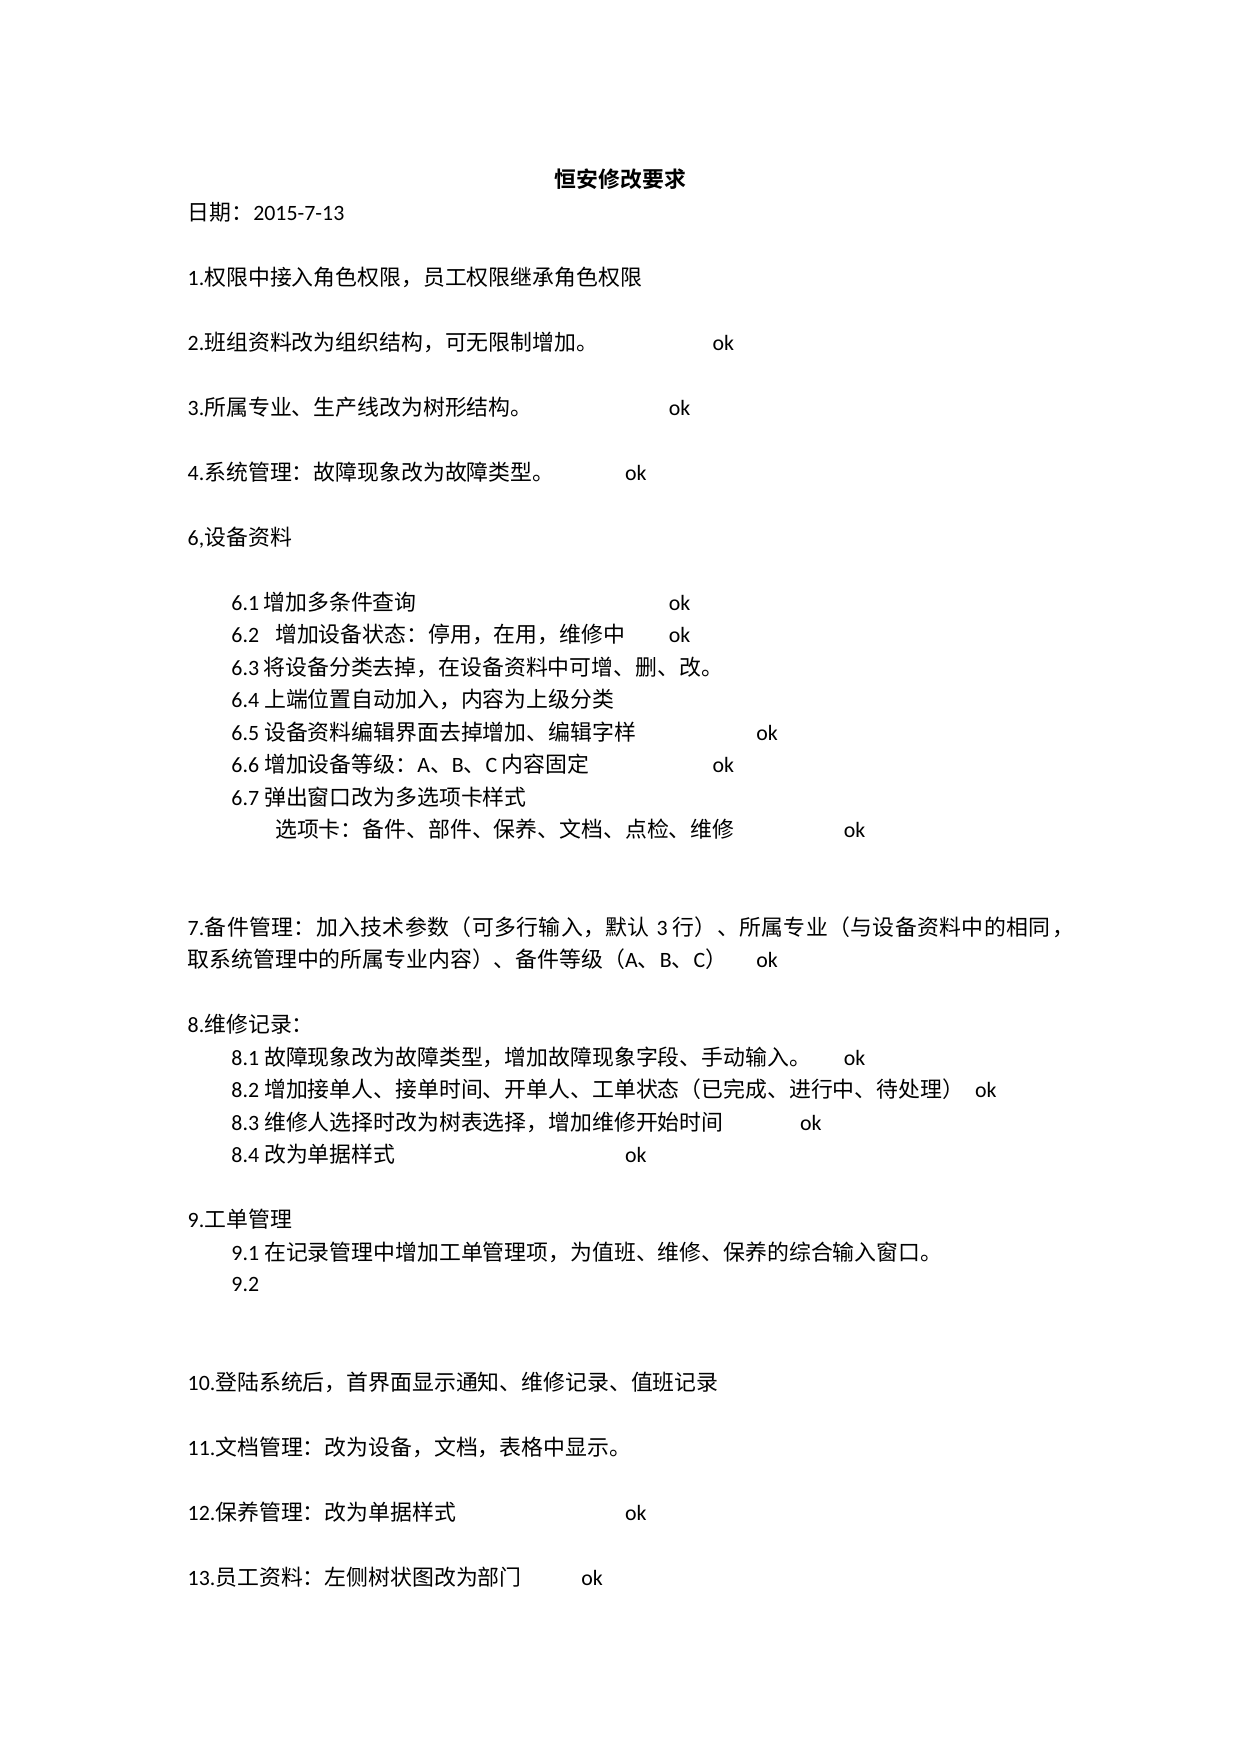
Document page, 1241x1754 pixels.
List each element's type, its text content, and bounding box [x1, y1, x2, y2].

text 12.保养管理：改为单据样式 ok [187, 1494, 1053, 1527]
text 11.文档管理：改为设备，文档，表格中显示。 [187, 1429, 1053, 1462]
text 9.1 在记录管理中增加工单管理项，为值班、维修、保养的综合输入窗口。 [187, 1234, 1053, 1267]
text 1.权限中接入角色权限，员工权限继承角色权限 [187, 259, 1053, 292]
text 8.3 维修人选择时改为树表选择，增加维修开始时间 ok [187, 1104, 1053, 1137]
text 恒安修改要求 [187, 162, 1053, 194]
text 9.2 [187, 1267, 1053, 1299]
text 6.2 增加设备状态：停用，在用，维修中 ok [187, 617, 1053, 649]
text 4.系统管理：故障现象改为故障类型。 ok [187, 454, 1053, 487]
text 2.班组资料改为组织结构，可无限制增加。 ok [187, 324, 1053, 357]
text 8.维修记录： [187, 1007, 1053, 1039]
text 13.员工资料：左侧树状图改为部门 ok [187, 1559, 1053, 1592]
text 8.2 增加接单人、接单时间、开单人、工单状态（已完成、进行中、待处理） ok [187, 1072, 1053, 1104]
text 8.1 故障现象改为故障类型，增加故障现象字段、手动输入。 ok [187, 1039, 1053, 1072]
text 10.登陆系统后，首界面显示通知、维修记录、值班记录 [187, 1364, 1053, 1397]
text 6.5 设备资料编辑界面去掉增加、编辑字样 ok [187, 714, 1053, 747]
text 6.4 上端位置自动加入，内容为上级分类 [187, 682, 1053, 714]
text 6.1增加多条件查询 ok [187, 584, 1053, 617]
text 日期：2015-7-13 [187, 194, 1053, 227]
text 6.6 增加设备等级：A、B、C内容固定 ok [187, 747, 1053, 779]
text 6,设备资料 [187, 519, 1053, 552]
text 6.3将设备分类去掉，在设备资料中可增、删、改。 [187, 649, 1053, 682]
text 6.7 弹出窗口改为多选项卡样式 [187, 779, 1053, 812]
text 选项卡：备件、部件、保养、文档、点检、维修 ok [187, 812, 1053, 844]
text 7.备件管理：加入技术参数（可多行输入，默认3行）、所属专业（与设备资料中的相同，取系统管理中的所属专业内容）、备件等级（A、B、C） ok [187, 909, 1053, 974]
text 3.所属专业、生产线改为树形结构。 ok [187, 389, 1053, 422]
text 9.工单管理 [187, 1202, 1053, 1234]
text 8.4 改为单据样式 ok [187, 1137, 1053, 1169]
